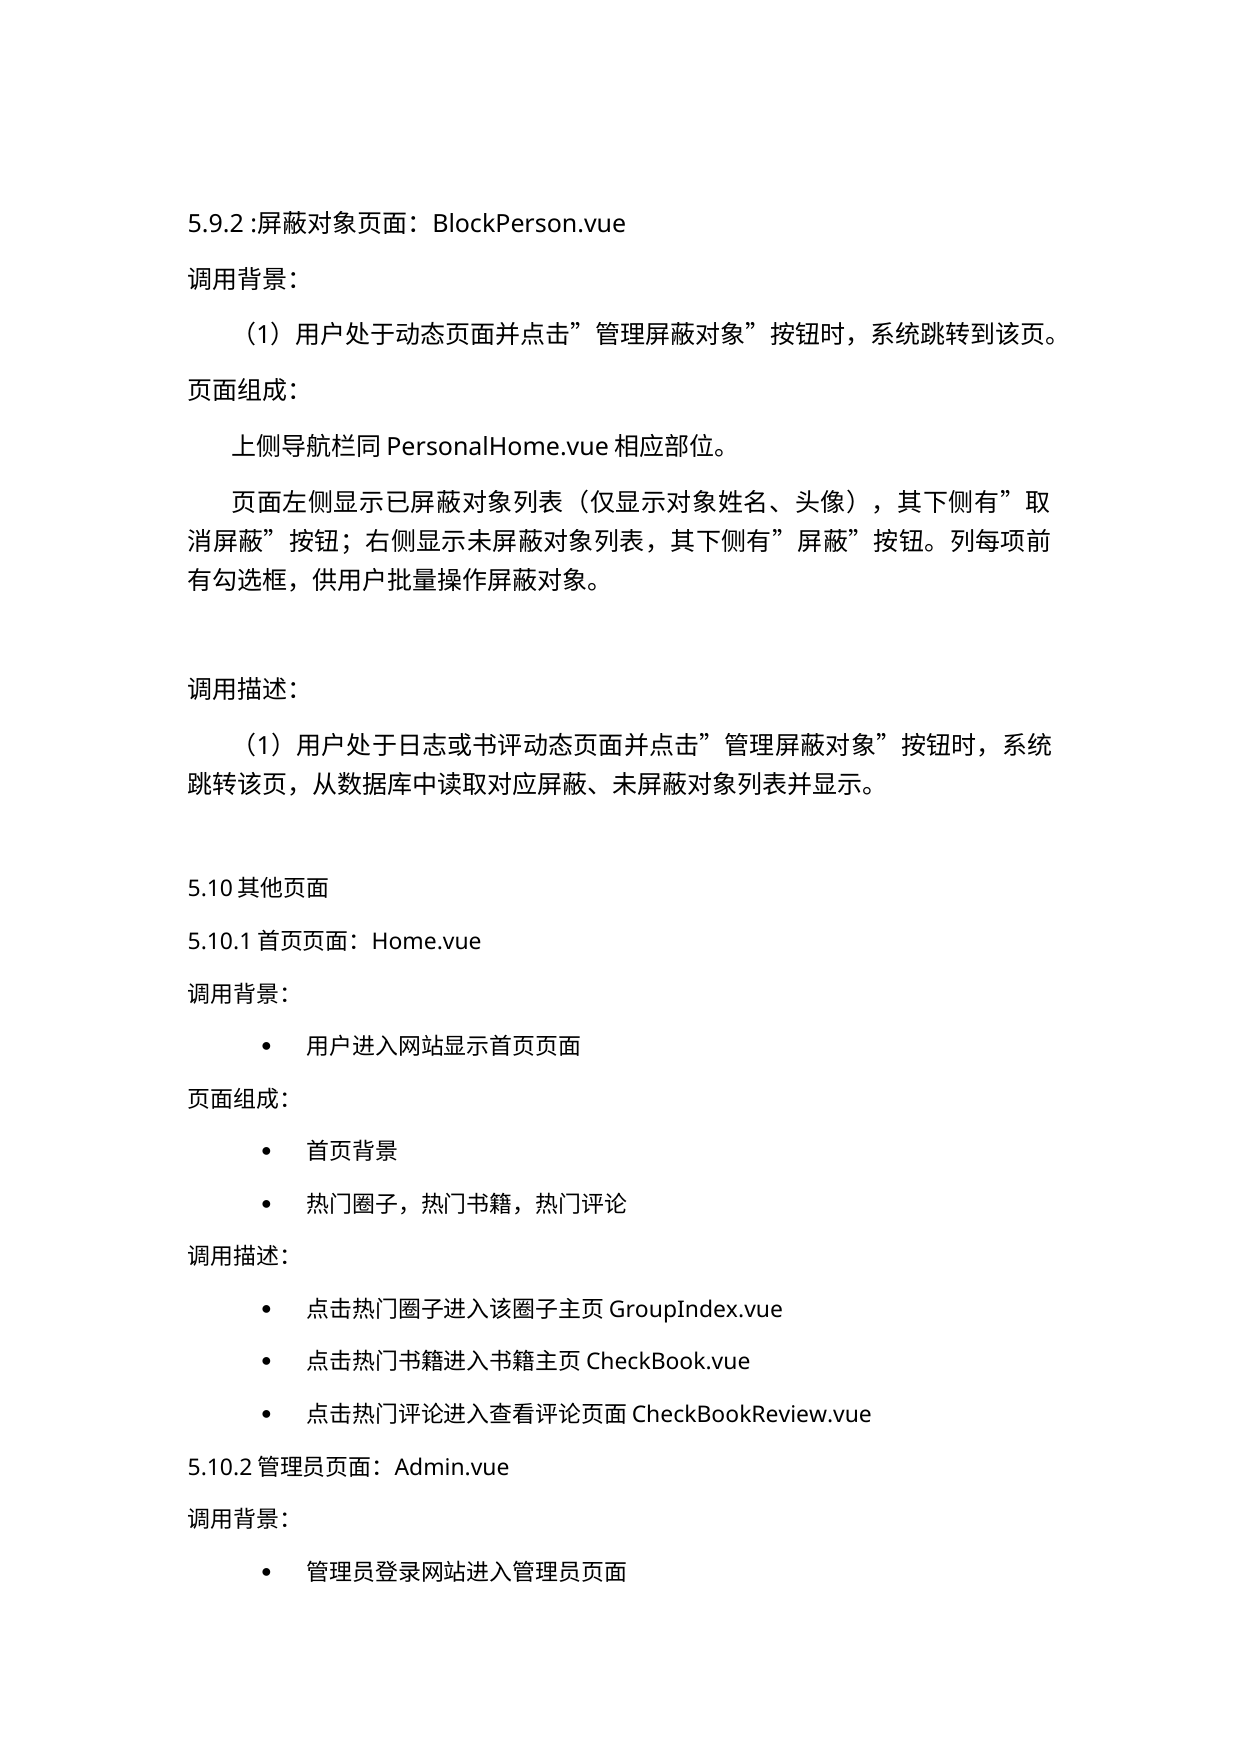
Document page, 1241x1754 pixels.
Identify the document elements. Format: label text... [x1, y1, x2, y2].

text 5.10.2管理员页面：Admin.vue [187, 1448, 1053, 1482]
text 页面组成： [187, 371, 1053, 407]
text 页面组成： [187, 1081, 1053, 1114]
list 点击热门书籍进入书籍主页CheckBook.vue [262, 1343, 1053, 1376]
text 5.9.2 :屏蔽对象页面：BlockPerson.vue [187, 203, 1053, 240]
text （1）用户处于日志或书评动态页面并点击”管理屏蔽对象”按钮时，系统跳转该页，从数据库中读取对应屏蔽、未屏蔽对象列表并显示。 [187, 725, 1053, 800]
list 点击热门圈子进入该圈子主页GroupIndex.vue [262, 1291, 1053, 1324]
list 用户进入网站显示首页页面 [262, 1028, 1053, 1061]
text 调用描述： [187, 1238, 1053, 1271]
list 管理员登录网站进入管理员页面 [262, 1553, 1053, 1587]
text 调用背景： [187, 259, 1053, 295]
text 调用背景： [187, 976, 1053, 1009]
text 5.10.1首页页面：Home.vue [187, 923, 1053, 956]
text 上侧导航栏同PersonalHome.vue相应部位。 [187, 426, 1053, 463]
text 调用描述： [187, 669, 1053, 706]
text 页面左侧显示已屏蔽对象列表（仅显示对象姓名、头像），其下侧有”取消屏蔽”按钮；右侧显示未屏蔽对象列表，其下侧有”屏蔽”按钮。列每项前有勾选框，供用户批量操作屏蔽对象。 [187, 482, 1053, 596]
list 用户处于动态页面并点击”管理屏蔽对象”按钮时，系统跳转到该页。 [187, 315, 1053, 351]
list 点击热门评论进入查看评论页面CheckBookReview.vue [262, 1396, 1053, 1429]
list 热门圈子，热门书籍，热门评论 [262, 1186, 1053, 1219]
list 首页背景 [262, 1133, 1053, 1166]
text 调用背景： [187, 1501, 1053, 1534]
text 5.10其他页面 [187, 870, 1053, 904]
